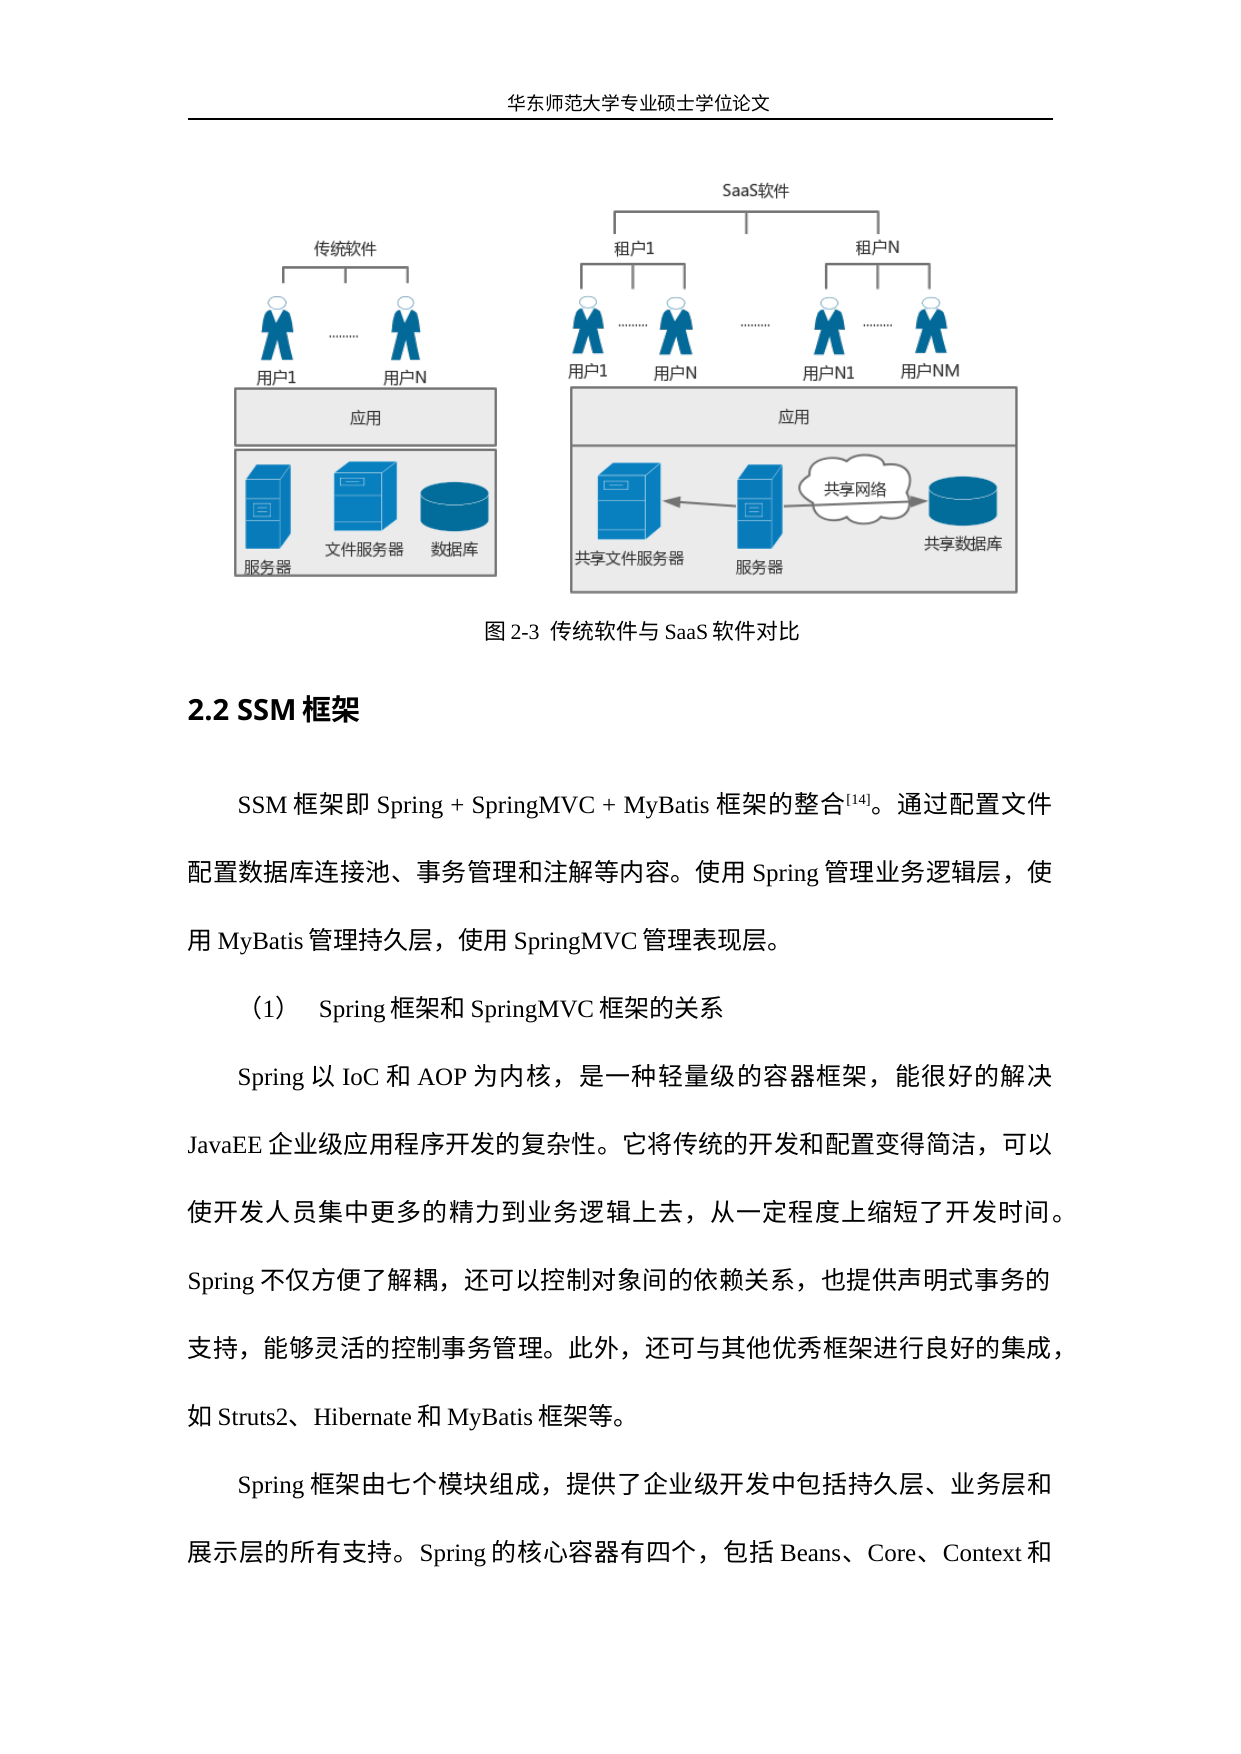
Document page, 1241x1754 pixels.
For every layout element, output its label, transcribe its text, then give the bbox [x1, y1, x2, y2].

subtitle 2.2 SSM框架 [187, 674, 1053, 742]
text Spring以IoC和AOP为内核，是一种轻量级的容器框架，能很好的解决JavaEE企业级应用程序开发的复杂性。它将传统的开发和配置变得简洁，可以使开发人员集中更多的精力到业务逻辑上去，从一定程度上缩短了开发时间。Spring不仅方便了解耦，还可以控制对象间的依赖关系，也提供声明式事务的支持，能够灵活的控制事务管理。此外，还可与其他优秀框架进行良好的集成，如Struts2、Hibernate和MyBatis框架等。 [187, 1041, 1053, 1448]
picture [182, 171, 1052, 602]
text Spring框架由七个模块组成，提供了企业级开发中包括持久层、业务层和展示层的所有支持。Spring的核心容器有四个，包括Beans、Core、Context和SpEL。核心容器构建了Spring的基础架构并提供框架的基础功能。Spring构建在核心容器上，其主要分布如图2-4所示。 [187, 1448, 1053, 1584]
list Spring框架和SpringMVC框架的关系 [237, 973, 1053, 1041]
text SSM框架即Spring + SpringMVC + MyBatis框架的整合[]。通过配置文件配置数据库连接池、事务管理和注解等内容。使用Spring管理业务逻辑层，使用MyBatis管理持久层，使用SpringMVC管理表现层。 [187, 769, 1053, 973]
